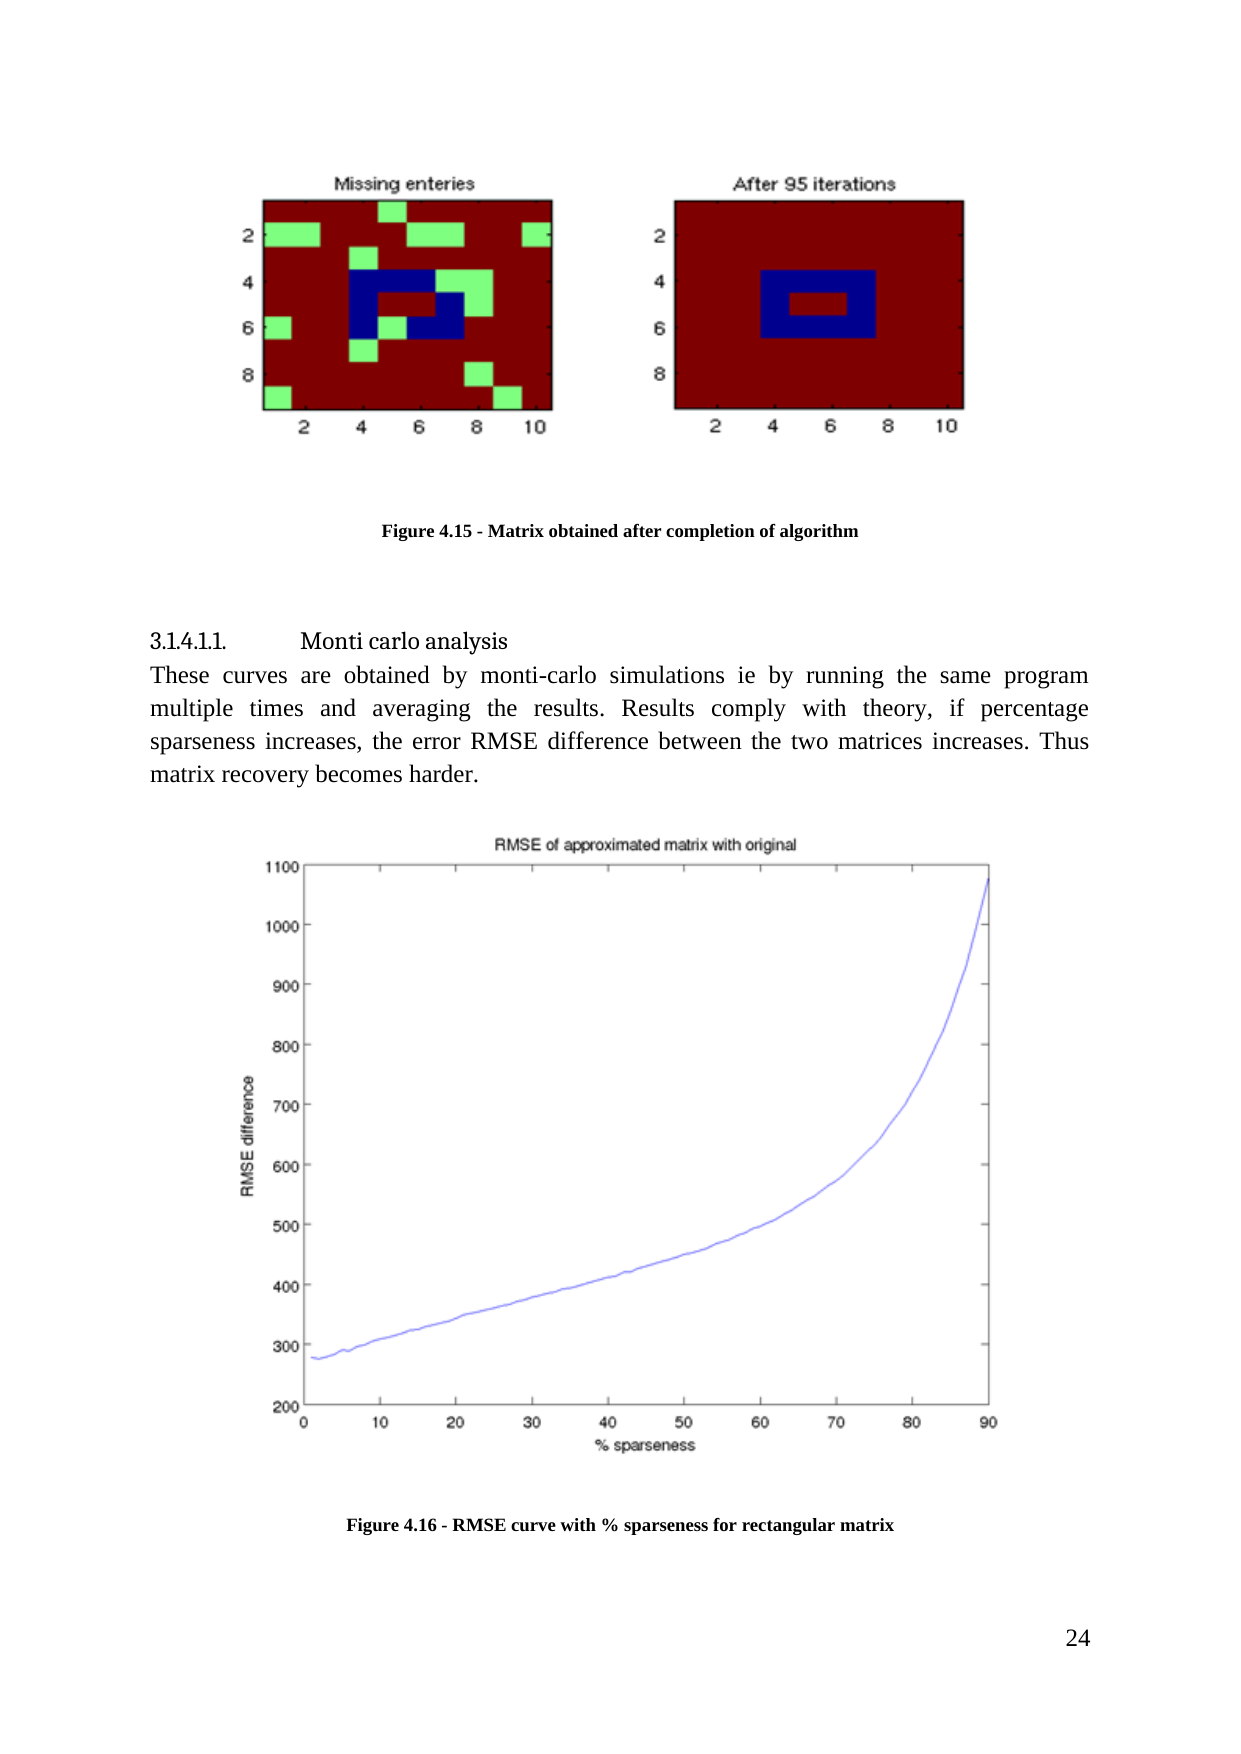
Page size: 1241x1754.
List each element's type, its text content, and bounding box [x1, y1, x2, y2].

subtitle Monti carlo analysis [150, 627, 1090, 656]
text These curves are obtained by monti-carlo simulations ie by running the same program multiple times and averaging the results. Results comply with theory, if percentage sparseness increases, the error RMSE difference between the two matrices increases. Thus matrix recovery becomes harder. [150, 660, 1090, 788]
picture [196, 150, 1044, 486]
picture [197, 813, 1043, 1479]
